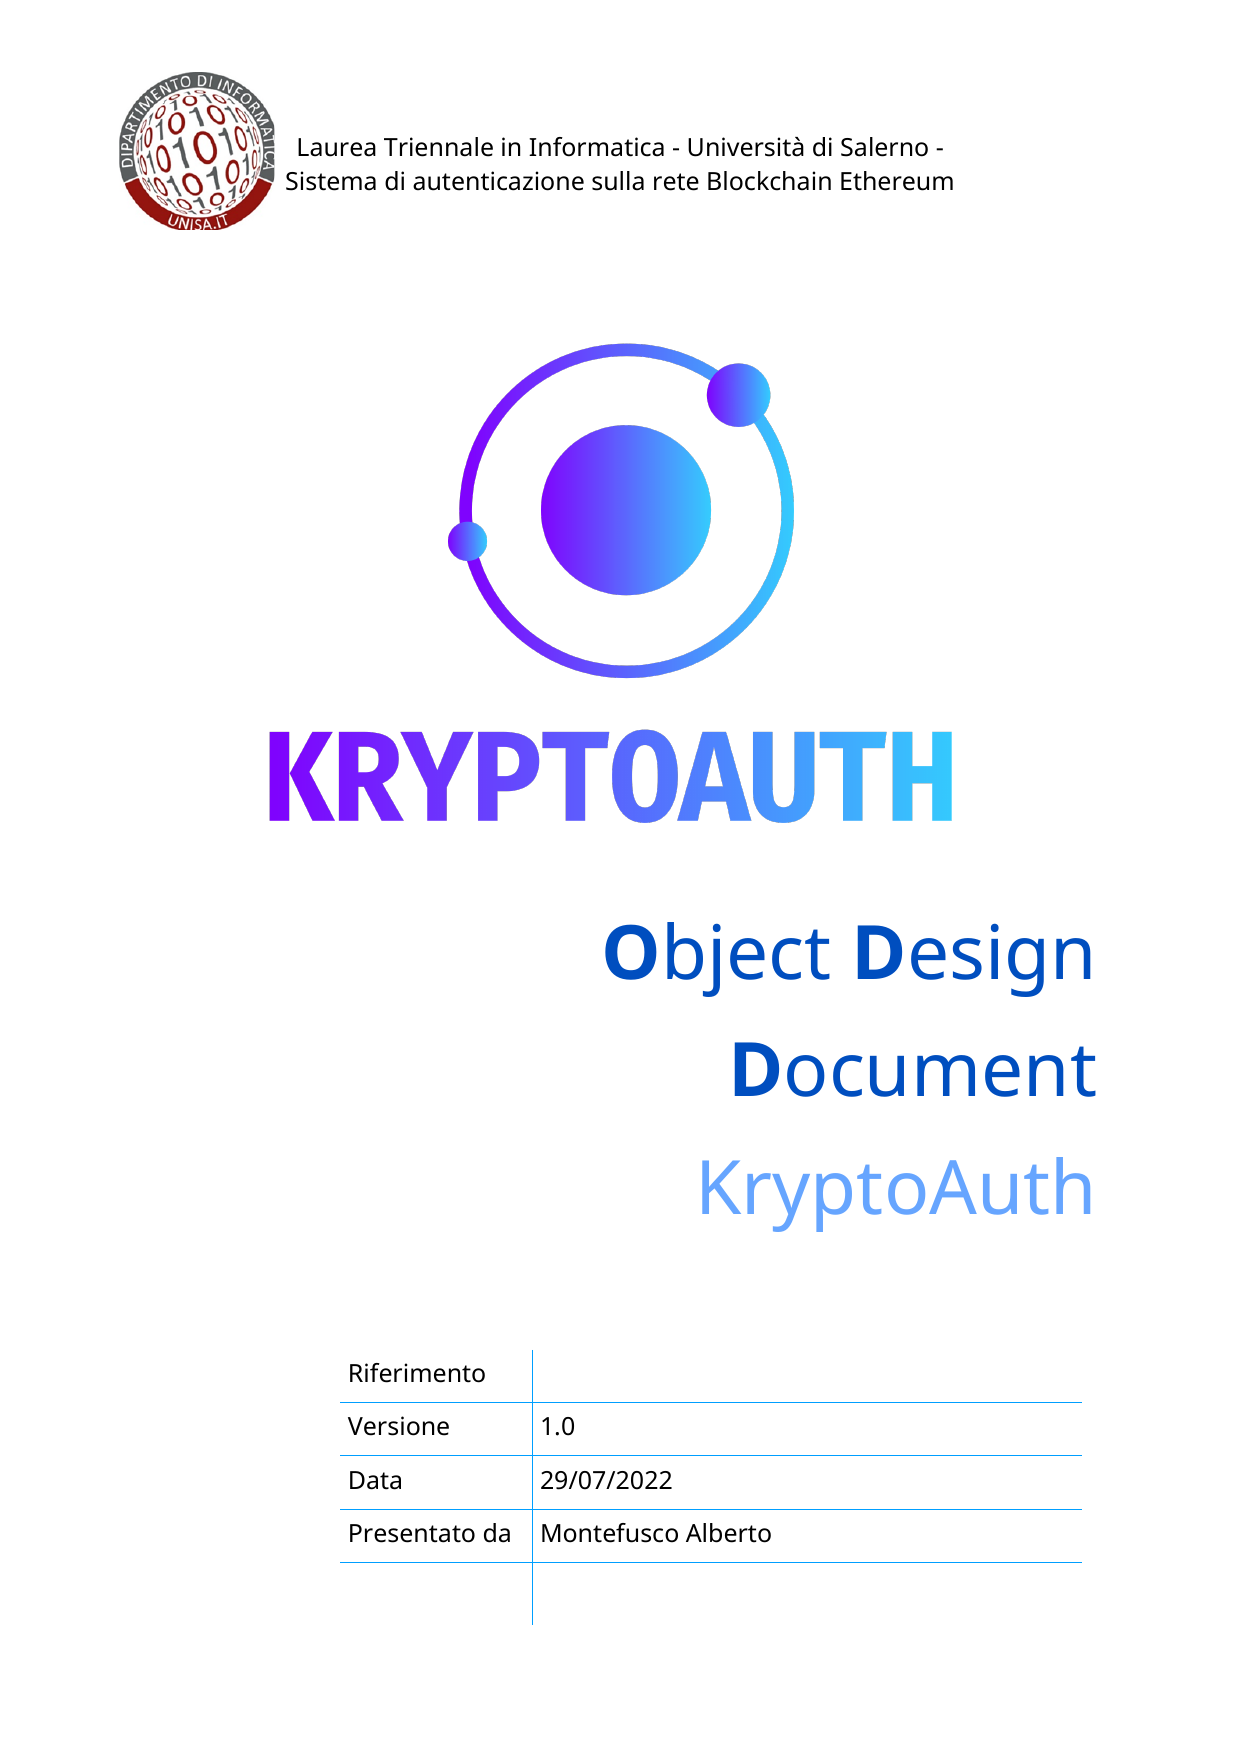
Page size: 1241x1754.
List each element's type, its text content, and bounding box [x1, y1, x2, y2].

picture [118, 72, 274, 228]
picture [252, 324, 988, 885]
table_header Object Design Document KryptoAuth [118, 889, 1107, 1636]
